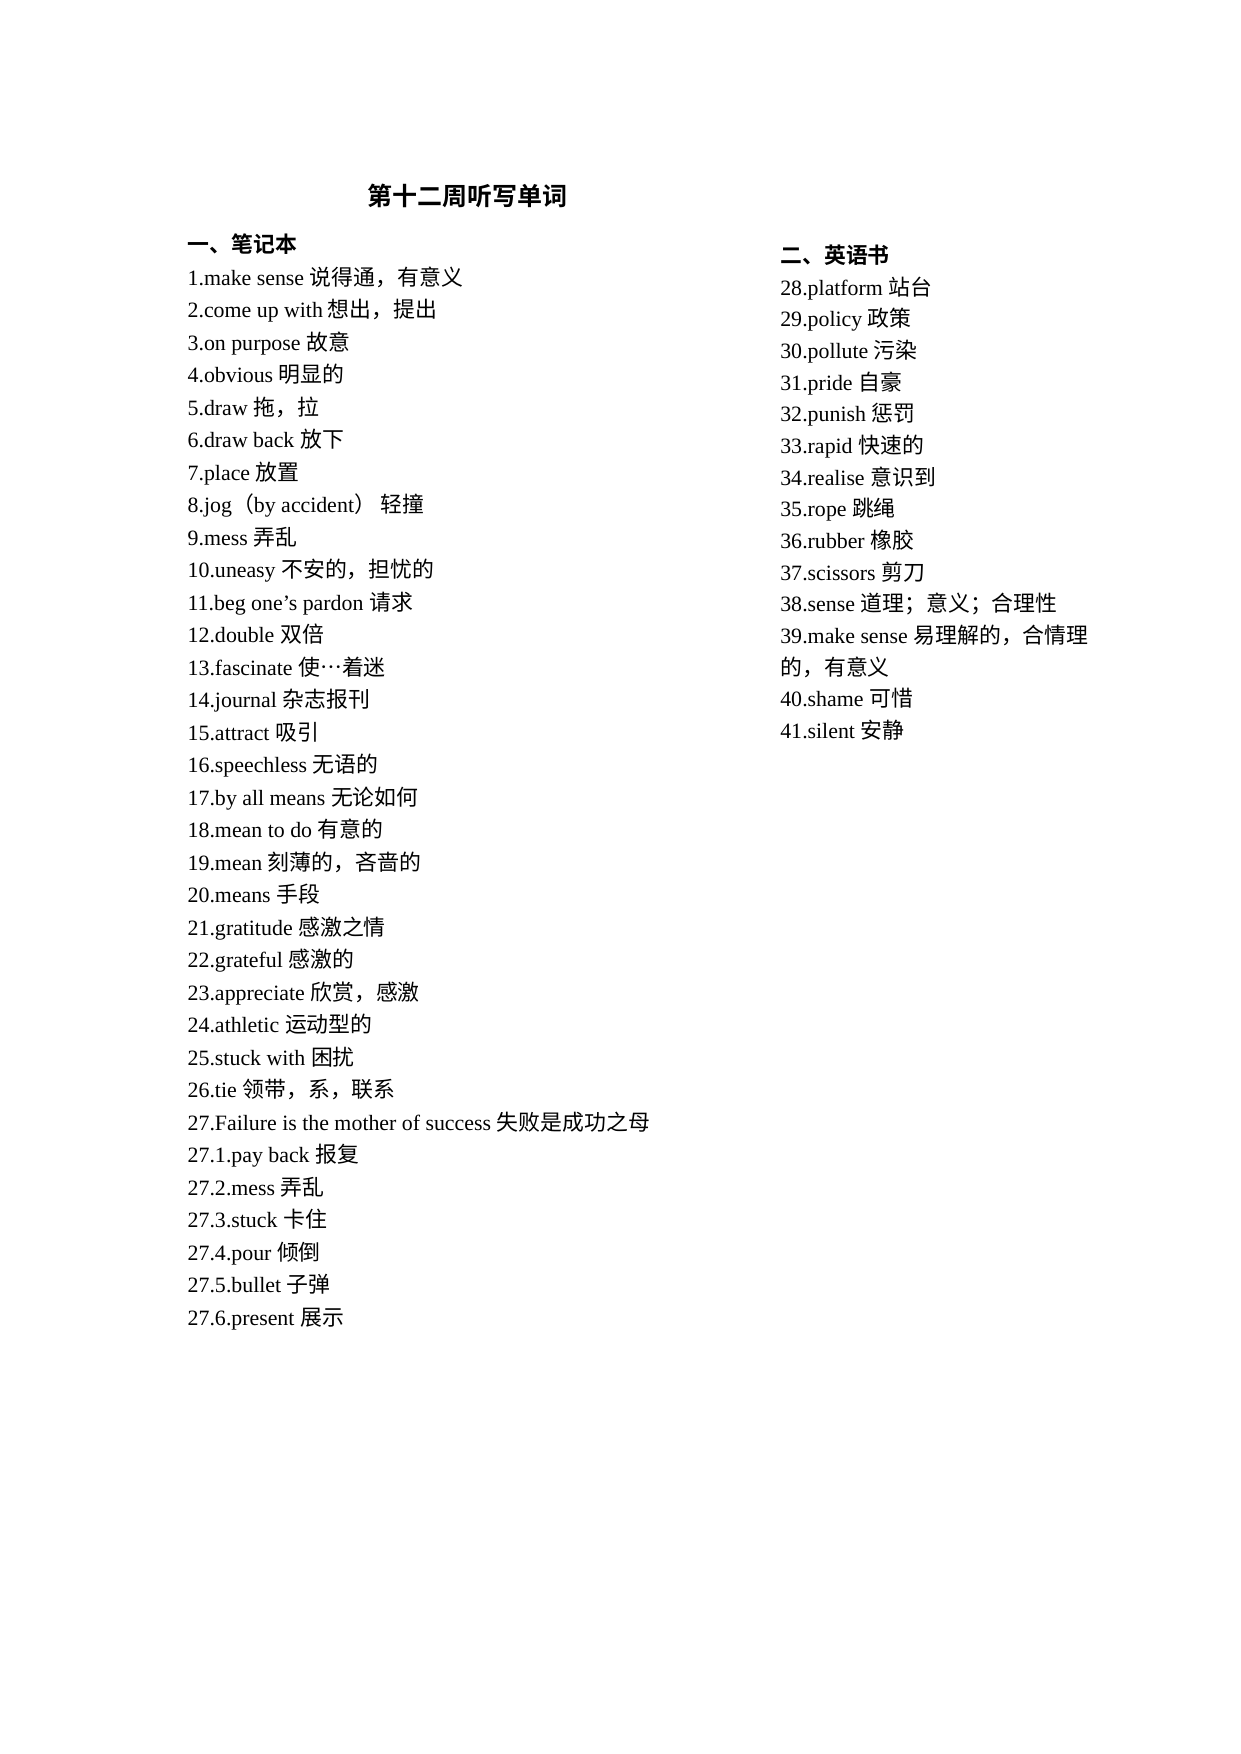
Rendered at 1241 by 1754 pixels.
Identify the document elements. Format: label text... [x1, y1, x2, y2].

text 27.3.stuck 卡住 [187, 1202, 1053, 1234]
text 18.mean to do 有意的 [187, 812, 1053, 844]
text 17.by all means 无论如何 [187, 779, 1053, 812]
text 21.gratitude 感激之情 [187, 909, 1053, 942]
text 13.fascinate 使…着迷 [187, 649, 765, 682]
text 27.4.pour 倾倒 [187, 1234, 1053, 1267]
text 24.athletic 运动型的 [187, 1007, 1053, 1039]
text 6.draw back 放下 [187, 422, 765, 454]
text 9.mess 弄乱 [187, 519, 765, 552]
text 4.obvious 明显的 [187, 357, 765, 389]
text 26.tie 领带，系，联系 [187, 1072, 1053, 1104]
text 15.attract 吸引 [187, 714, 765, 747]
text 第十二周听写单词 [187, 162, 1053, 227]
text 27.5.bullet 子弹 [187, 1267, 1053, 1299]
text 16.speechless 无语的 [187, 747, 1053, 779]
text 10.uneasy 不安的，担忧的 [187, 552, 765, 584]
text 27.2.mess 弄乱 [187, 1169, 1053, 1202]
text 14.journal 杂志报刊 [187, 682, 765, 714]
text 1.make sense 说得通，有意义 [187, 259, 765, 292]
text 12.double 双倍 [187, 617, 765, 649]
text 3.on purpose 故意 [187, 324, 765, 357]
text 22.grateful 感激的 [187, 942, 1053, 974]
text 27.6.present 展示 [187, 1299, 1053, 1332]
text 11.beg one’s pardon 请求 [187, 584, 765, 617]
text 7.place 放置 [187, 454, 765, 487]
text 8.jog（by accident） 轻撞 [187, 487, 765, 519]
text 25.stuck with 困扰 [187, 1039, 1053, 1072]
text 一、笔记本 [187, 227, 1053, 259]
text 27.Failure is the mother of success 失败是成功之母 [187, 1104, 1053, 1137]
text 20.means 手段 [187, 877, 1053, 909]
text 27.1.pay back 报复 [187, 1137, 1053, 1169]
text 19.mean 刻薄的，吝啬的 [187, 844, 1053, 877]
text 2.come up with想出，提出 [187, 292, 765, 324]
text 5.draw 拖，拉 [187, 389, 765, 422]
text 23.appreciate 欣赏，感激 [187, 974, 1053, 1007]
